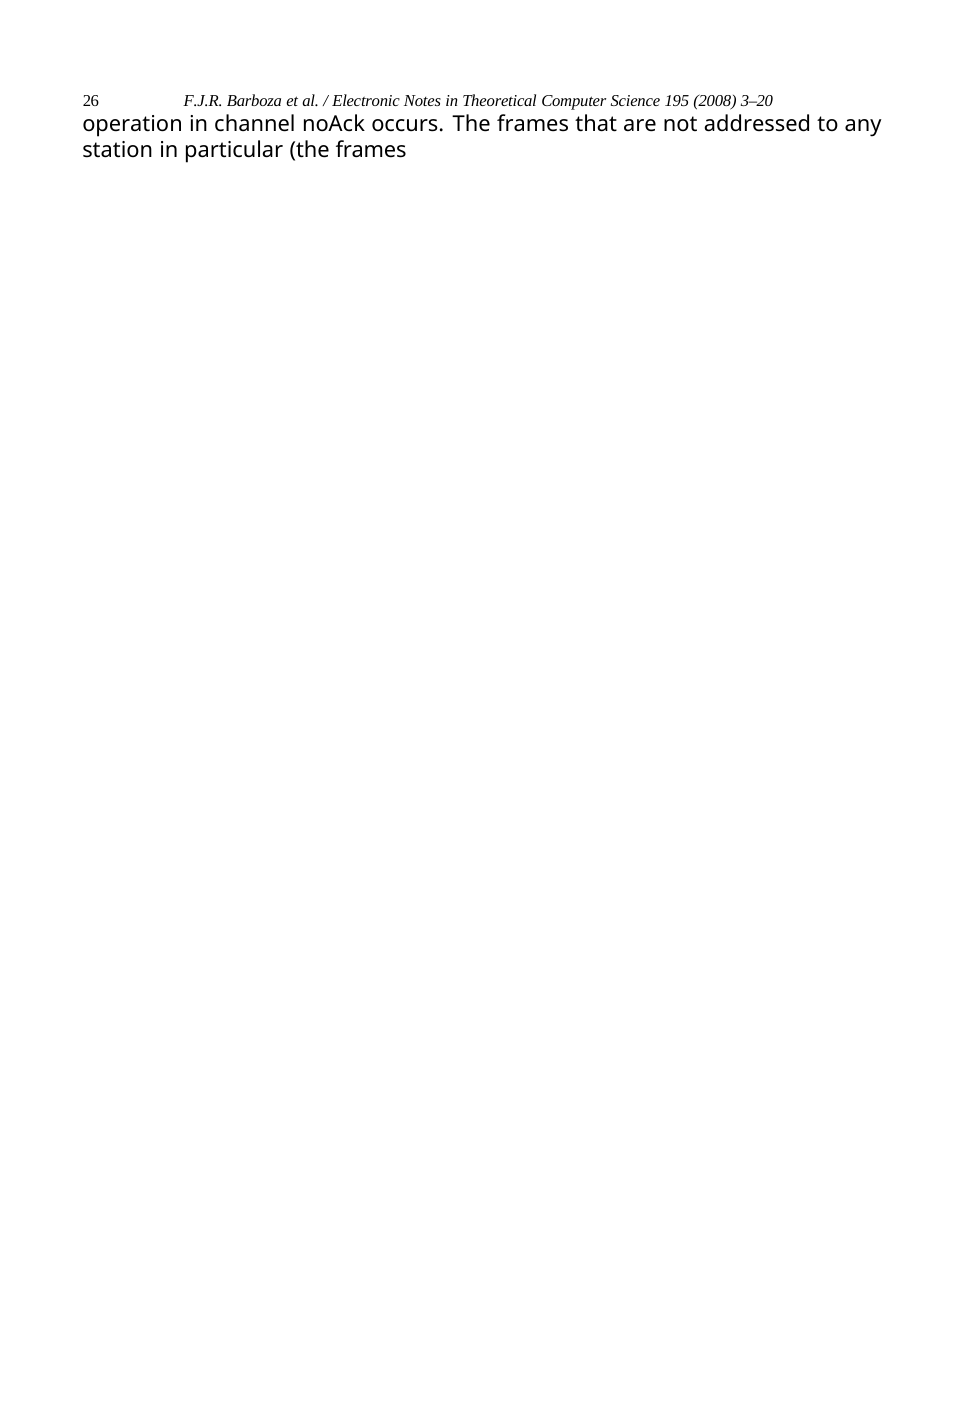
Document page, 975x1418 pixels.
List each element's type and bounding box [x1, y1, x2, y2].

text [82, 110, 881, 164]
